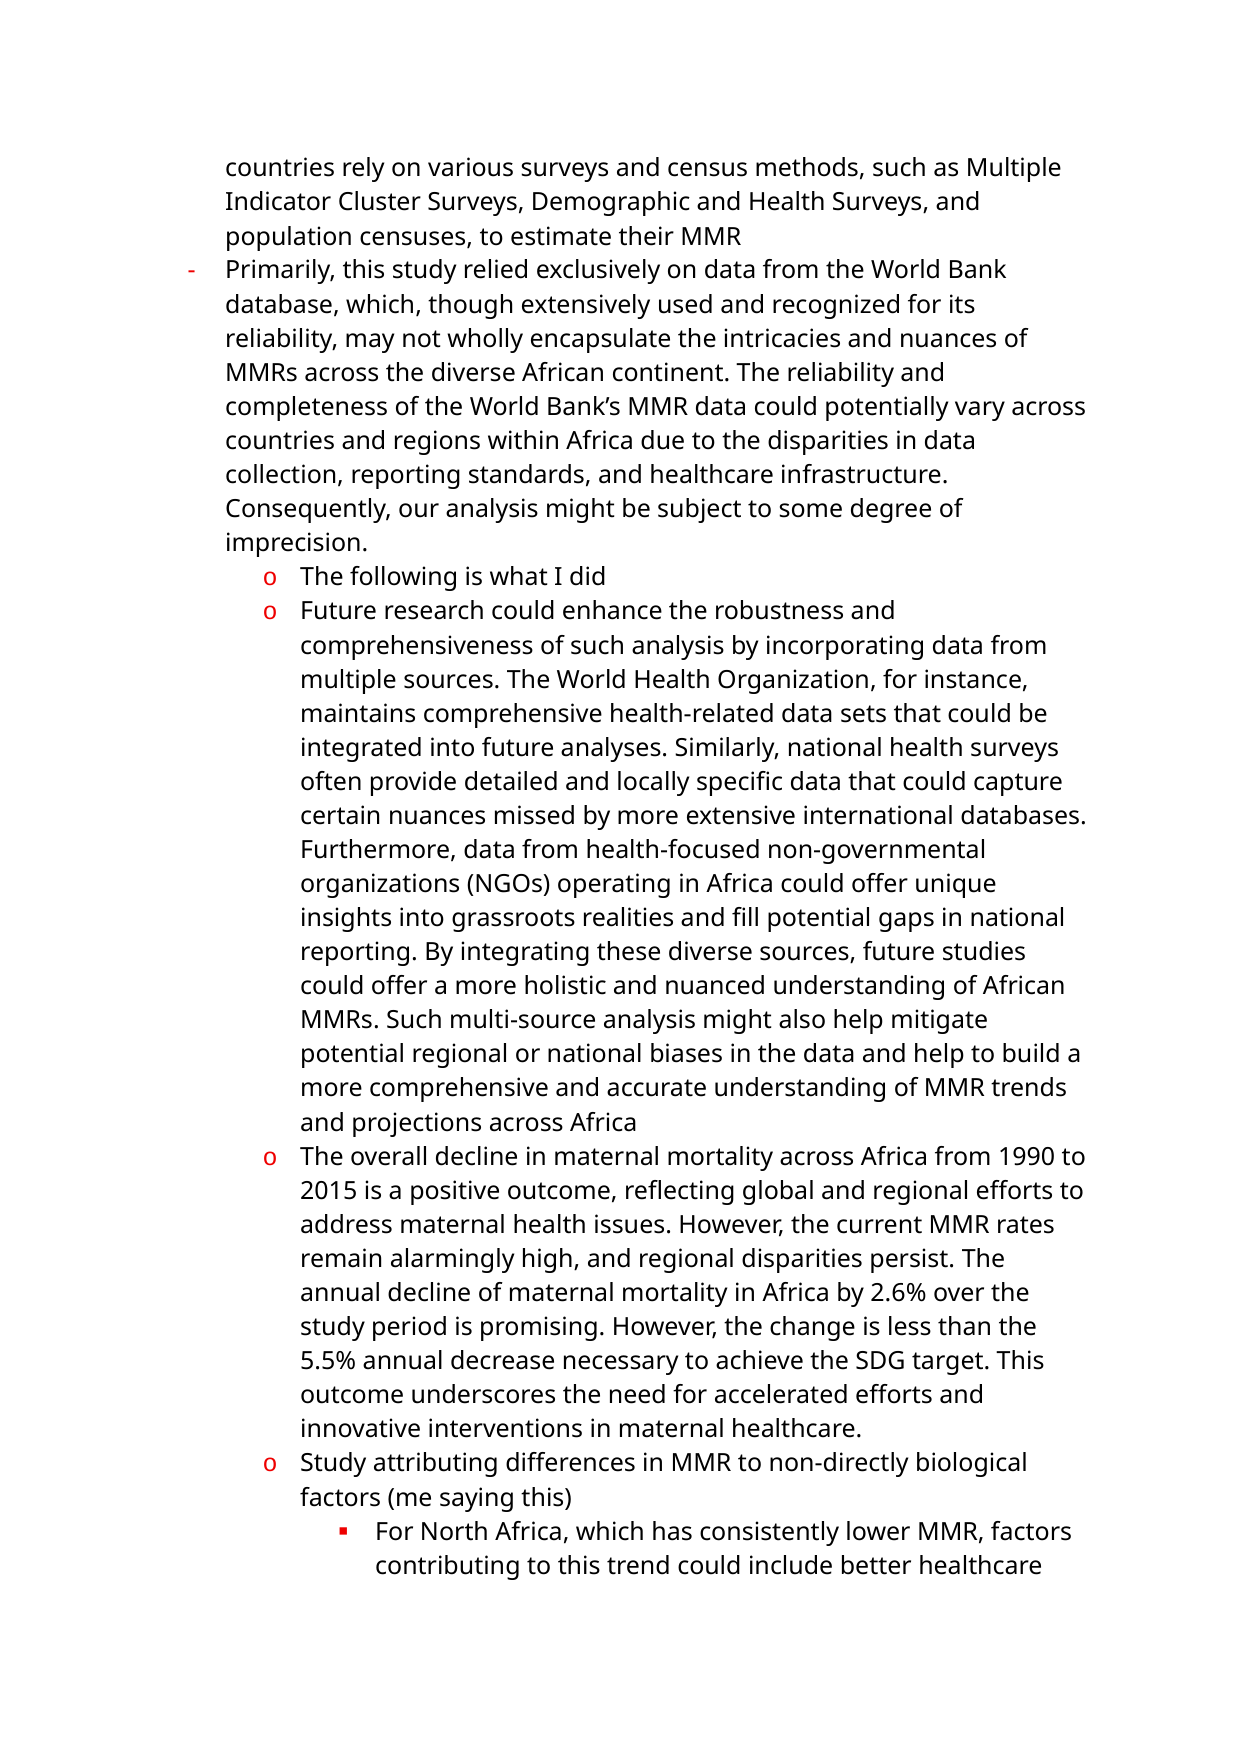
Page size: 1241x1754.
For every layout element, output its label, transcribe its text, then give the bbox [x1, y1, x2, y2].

list The following is what I did [262, 559, 1090, 593]
list Primarily, this study relied exclusively on data from the World Bank database, which, though extensively used and recognized for its reliability, may not wholly encapsulate the intricacies and nuances of MMRs across the diverse African continent. The reliability and completeness of the World Bank’s MMR data could potentially vary across countries and regions within Africa due to the disparities in data collection, reporting standards, and healthcare infrastructure. Consequently, our analysis might be subject to some degree of imprecision. [187, 252, 1090, 559]
list Future research could enhance the robustness and comprehensiveness of such analysis by incorporating data from multiple sources. The World Health Organization, for instance, maintains comprehensive health-related data sets that could be integrated into future analyses. Similarly, national health surveys often provide detailed and locally specific data that could capture certain nuances missed by more extensive international databases. Furthermore, data from health-focused non-governmental organizations (NGOs) operating in Africa could offer unique insights into grassroots realities and fill potential gaps in national reporting. By integrating these diverse sources, future studies could offer a more holistic and nuanced understanding of African MMRs. Such multi-source analysis might also help mitigate potential regional or national biases in the data and help to build a more comprehensive and accurate understanding of MMR trends and projections across Africa [262, 593, 1090, 1138]
list The overall decline in maternal mortality across Africa from 1990 to 2015 is a positive outcome, reflecting global and regional efforts to address maternal health issues. However, the current MMR rates remain alarmingly high, and regional disparities persist. The annual decline of maternal mortality in Africa by 2.6% over the study period is promising. However, the change is less than the 5.5% annual decrease necessary to achieve the SDG target. This outcome underscores the need for accelerated efforts and innovative interventions in maternal healthcare. [262, 1138, 1090, 1445]
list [187, 150, 1090, 252]
list Study attributing differences in MMR to non-directly biological factors (me saying this) [262, 1445, 1090, 1513]
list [337, 1513, 1090, 1581]
